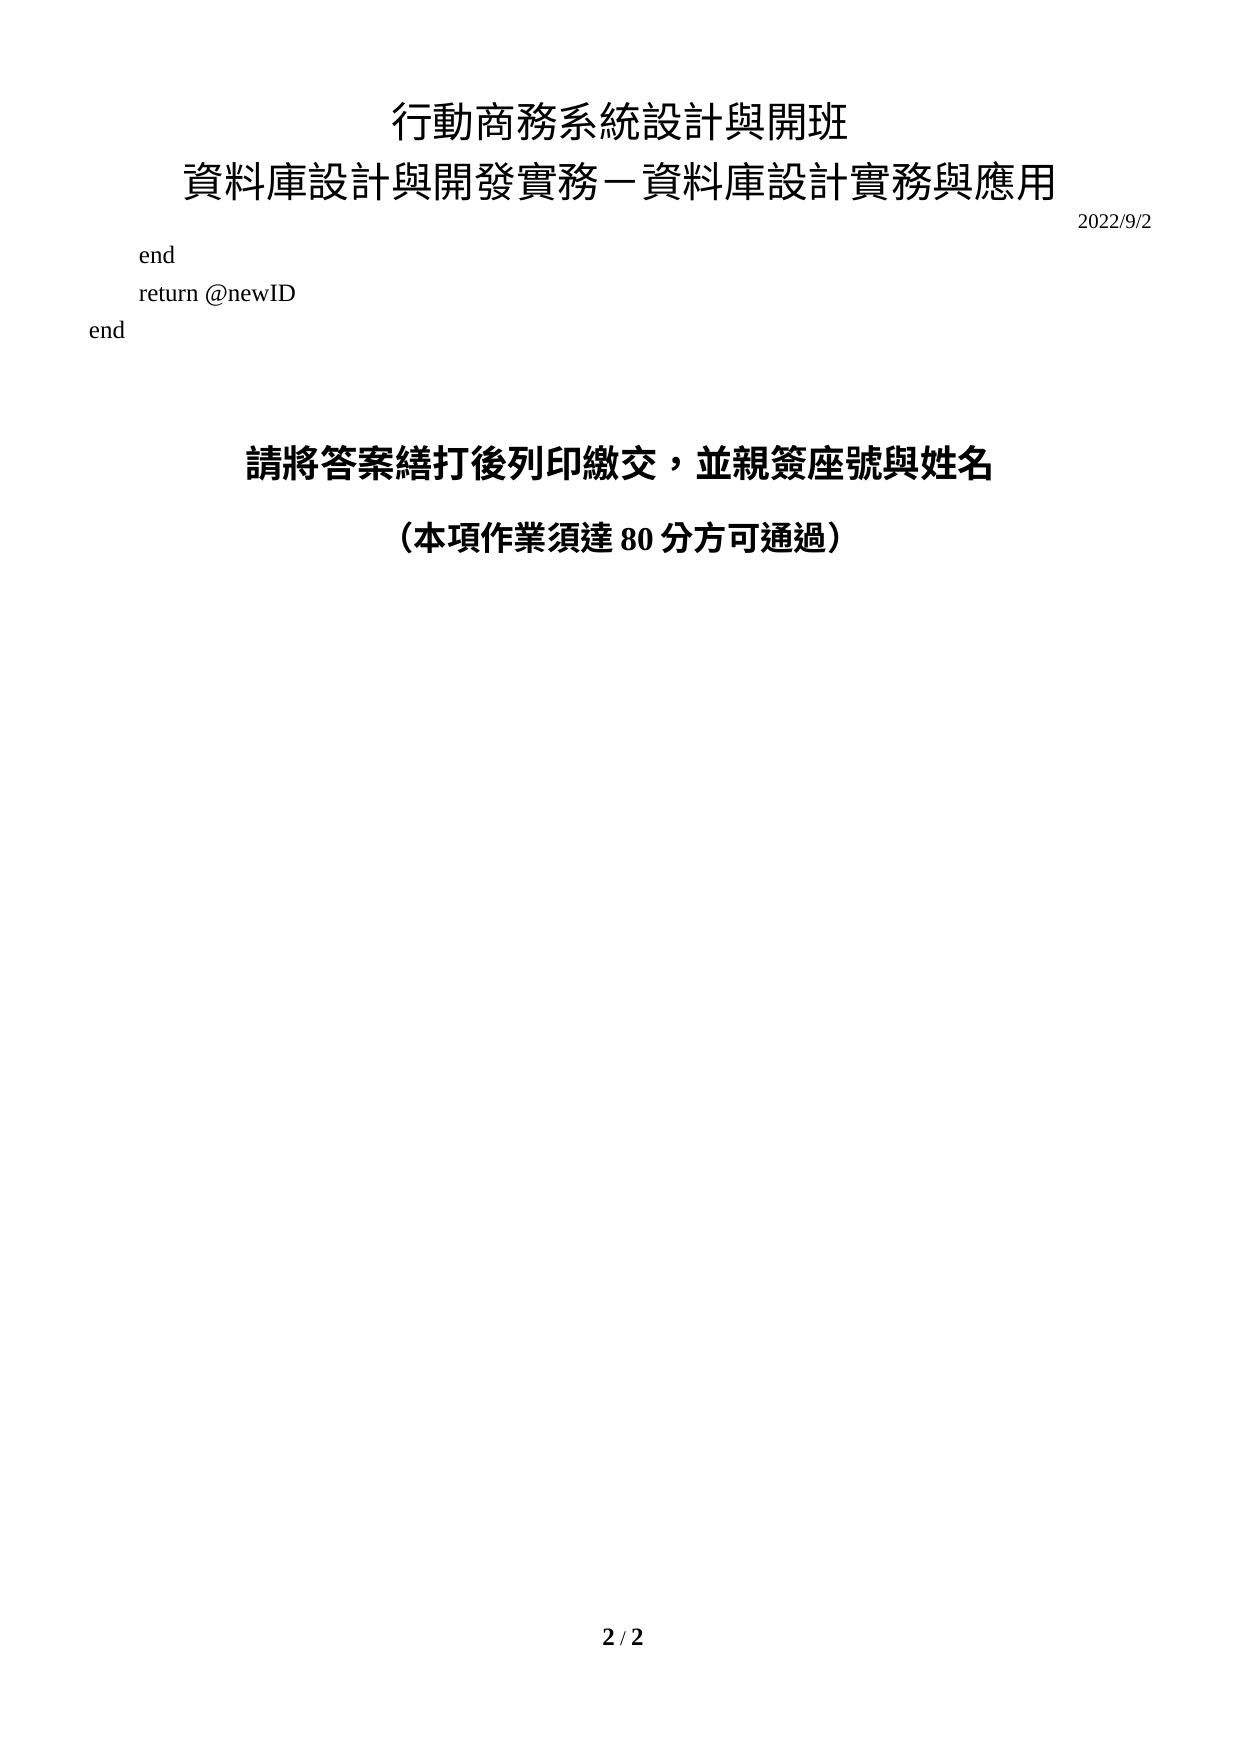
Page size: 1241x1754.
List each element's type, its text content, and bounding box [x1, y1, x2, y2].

text 請將答案繕打後列印繳交，並親簽座號與姓名 [89, 423, 1152, 498]
text return @newID [89, 273, 1152, 311]
text end [89, 236, 1152, 273]
text end [89, 311, 1152, 348]
text （本項作業須達80分方可通過） [89, 498, 1152, 573]
